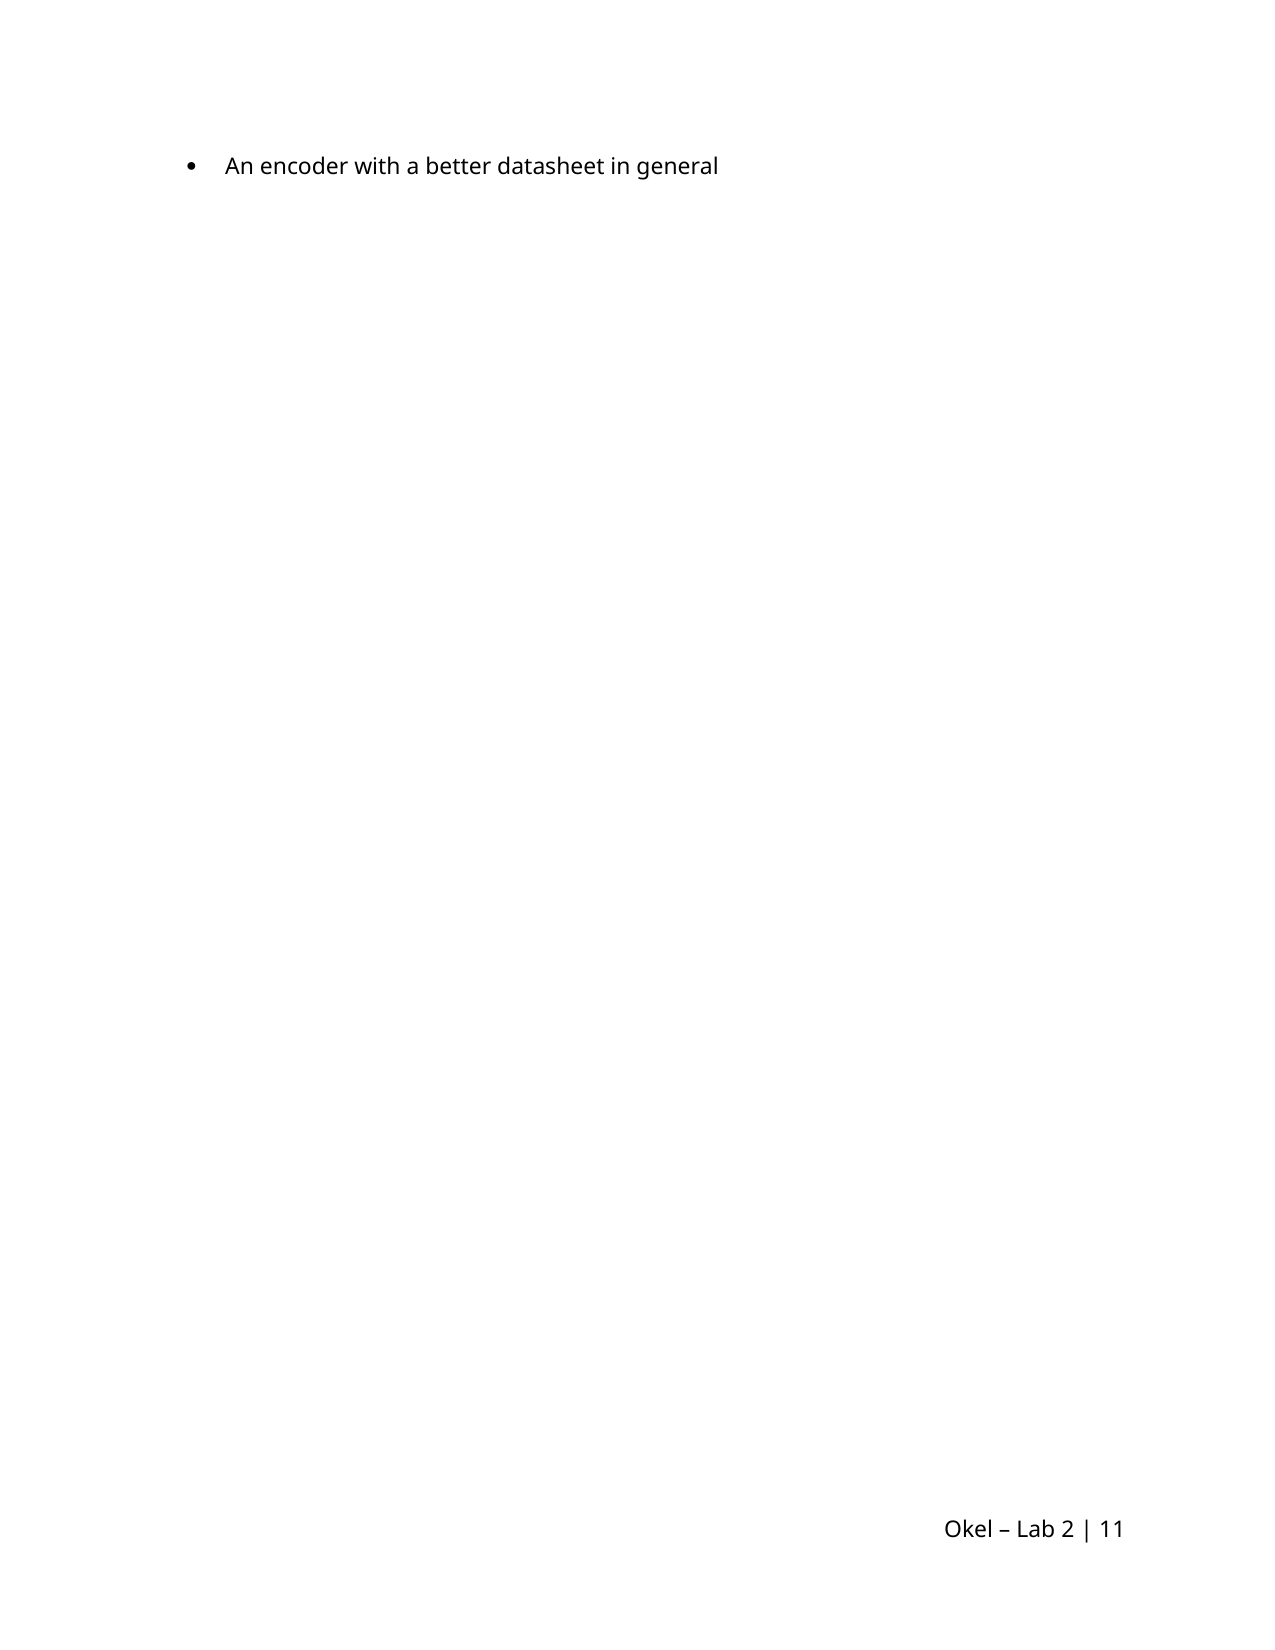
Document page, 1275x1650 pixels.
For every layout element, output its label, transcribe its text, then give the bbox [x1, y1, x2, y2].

list An encoder with a better datasheet in general [187, 150, 1125, 181]
